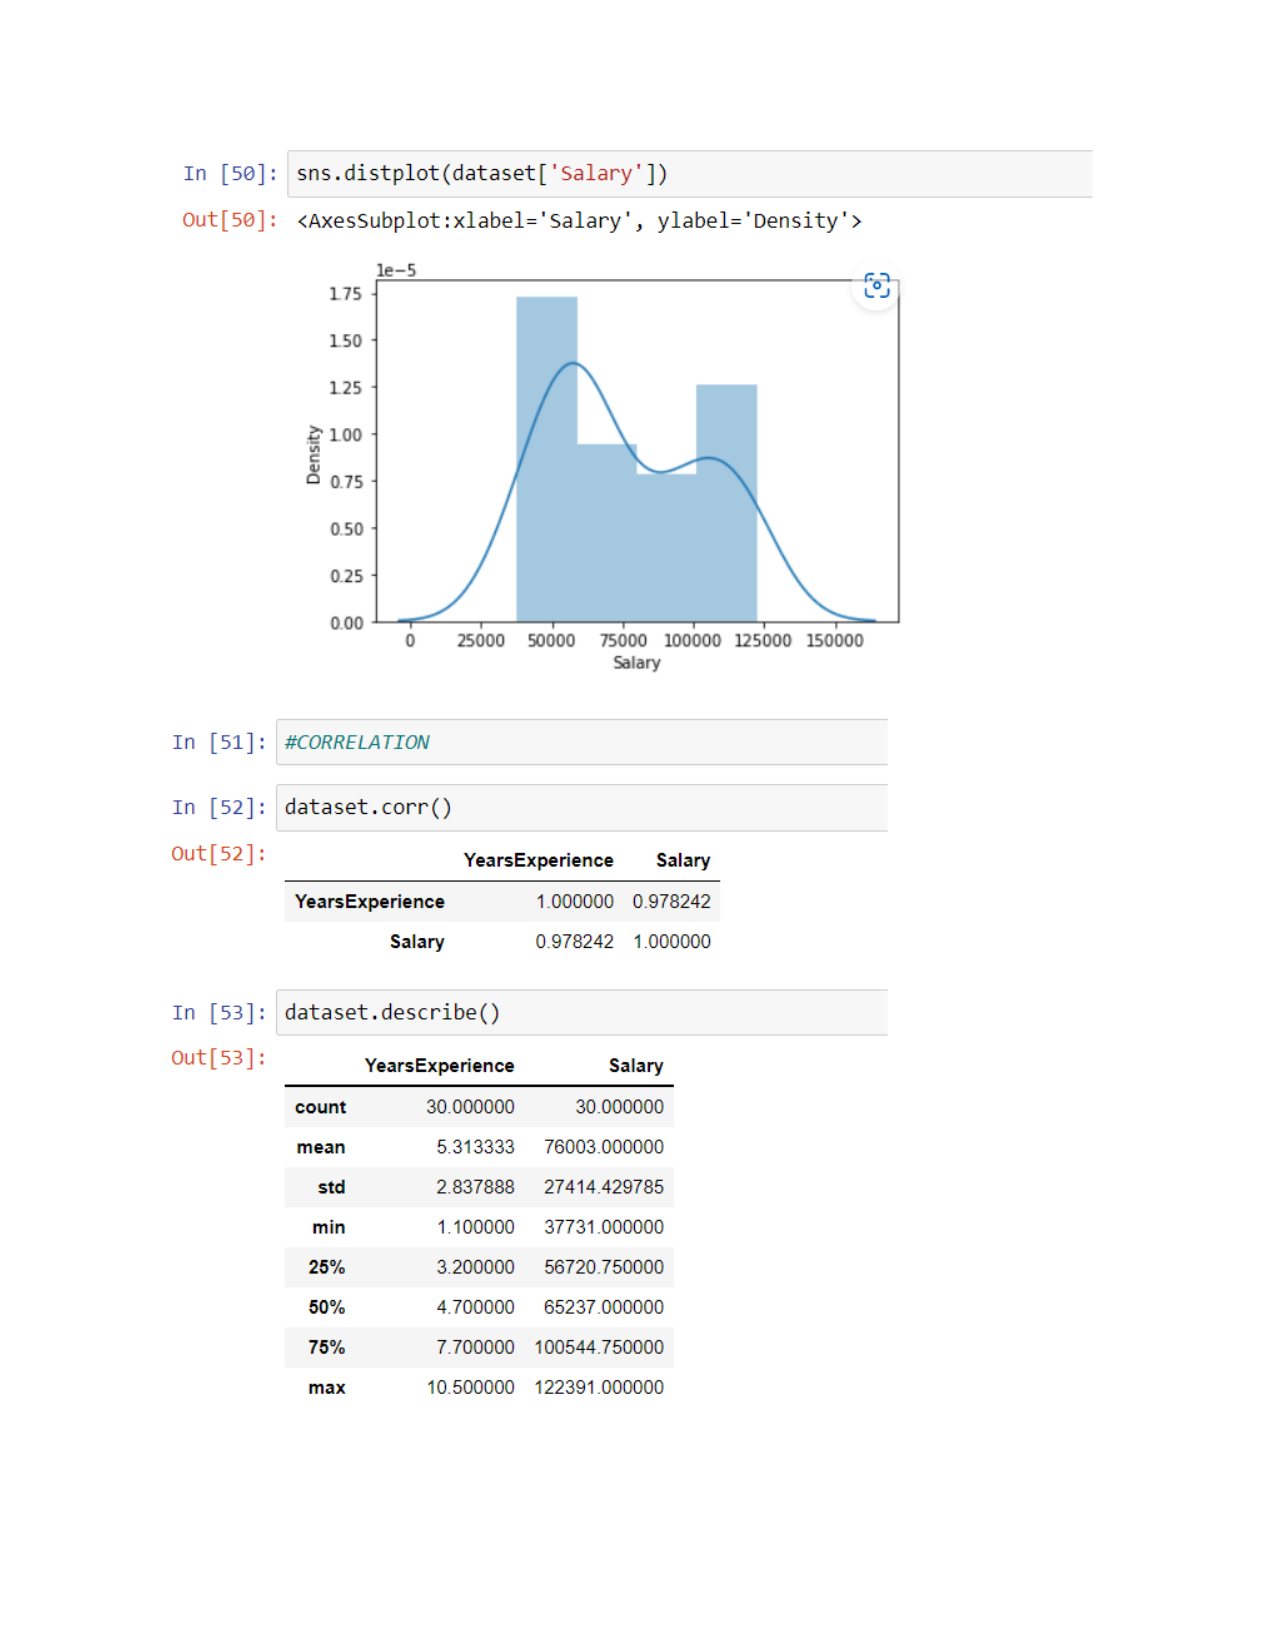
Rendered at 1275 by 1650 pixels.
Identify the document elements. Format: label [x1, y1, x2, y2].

picture [156, 150, 1093, 1414]
